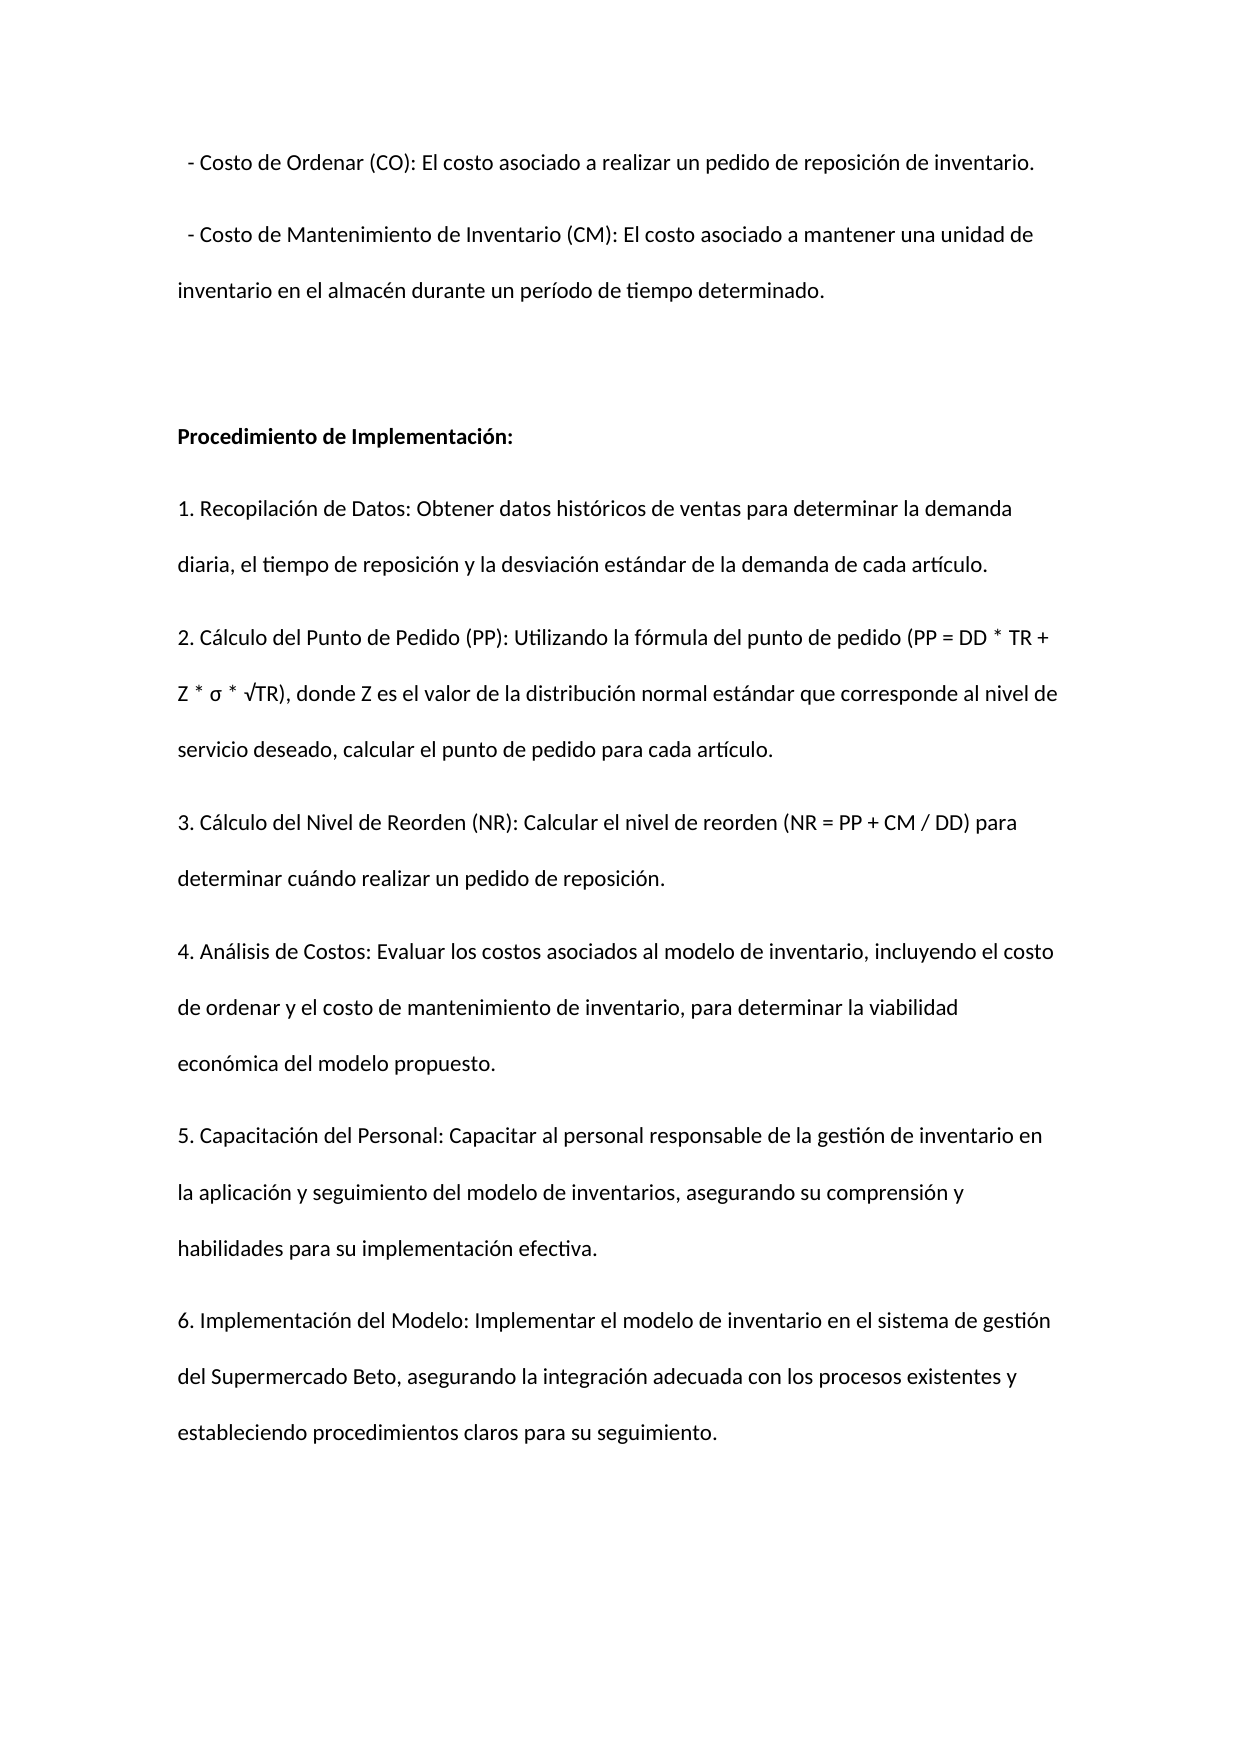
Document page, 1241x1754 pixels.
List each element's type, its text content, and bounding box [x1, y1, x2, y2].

text 5. Capacitación del Personal: Capacitar al personal responsable de la gestión de inventario en la aplicación y seguimiento del modelo de inventarios, asegurando su comprensión y habilidades para su implementación efectiva. [177, 1122, 1063, 1262]
text 4. Análisis de Costos: Evaluar los costos asociados al modelo de inventario, incluyendo el costo de ordenar y el costo de mantenimiento de inventario, para determinar la viabilidad económica del modelo propuesto. [177, 937, 1063, 1077]
text - Costo de Ordenar (CO): El costo asociado a realizar un pedido de reposición de inventario. [177, 148, 1063, 176]
text 6. Implementación del Modelo: Implementar el modelo de inventario en el sistema de gestión del Supermercado Beto, asegurando la integración adecuada con los procesos existentes y estableciendo procedimientos claros para su seguimiento. [177, 1306, 1063, 1446]
text 2. Cálculo del Punto de Pedido (PP): Utilizando la fórmula del punto de pedido (PP = DD * TR + Z * σ * √TR), donde Z es el valor de la distribución normal estándar que corresponde al nivel de servicio deseado, calcular el punto de pedido para cada artículo. [177, 623, 1063, 763]
text 3. Cálculo del Nivel de Reorden (NR): Calcular el nivel de reorden (NR = PP + CM / DD) para determinar cuándo realizar un pedido de reposición. [177, 808, 1063, 892]
text Procedimiento de Implementación: [177, 422, 1063, 450]
text - Costo de Mantenimiento de Inventario (CM): El costo asociado a mantener una unidad de inventario en el almacén durante un período de tiempo determinado. [177, 220, 1063, 304]
text 1. Recopilación de Datos: Obtener datos históricos de ventas para determinar la demanda diaria, el tiempo de reposición y la desviación estándar de la demanda de cada artículo. [177, 494, 1063, 578]
